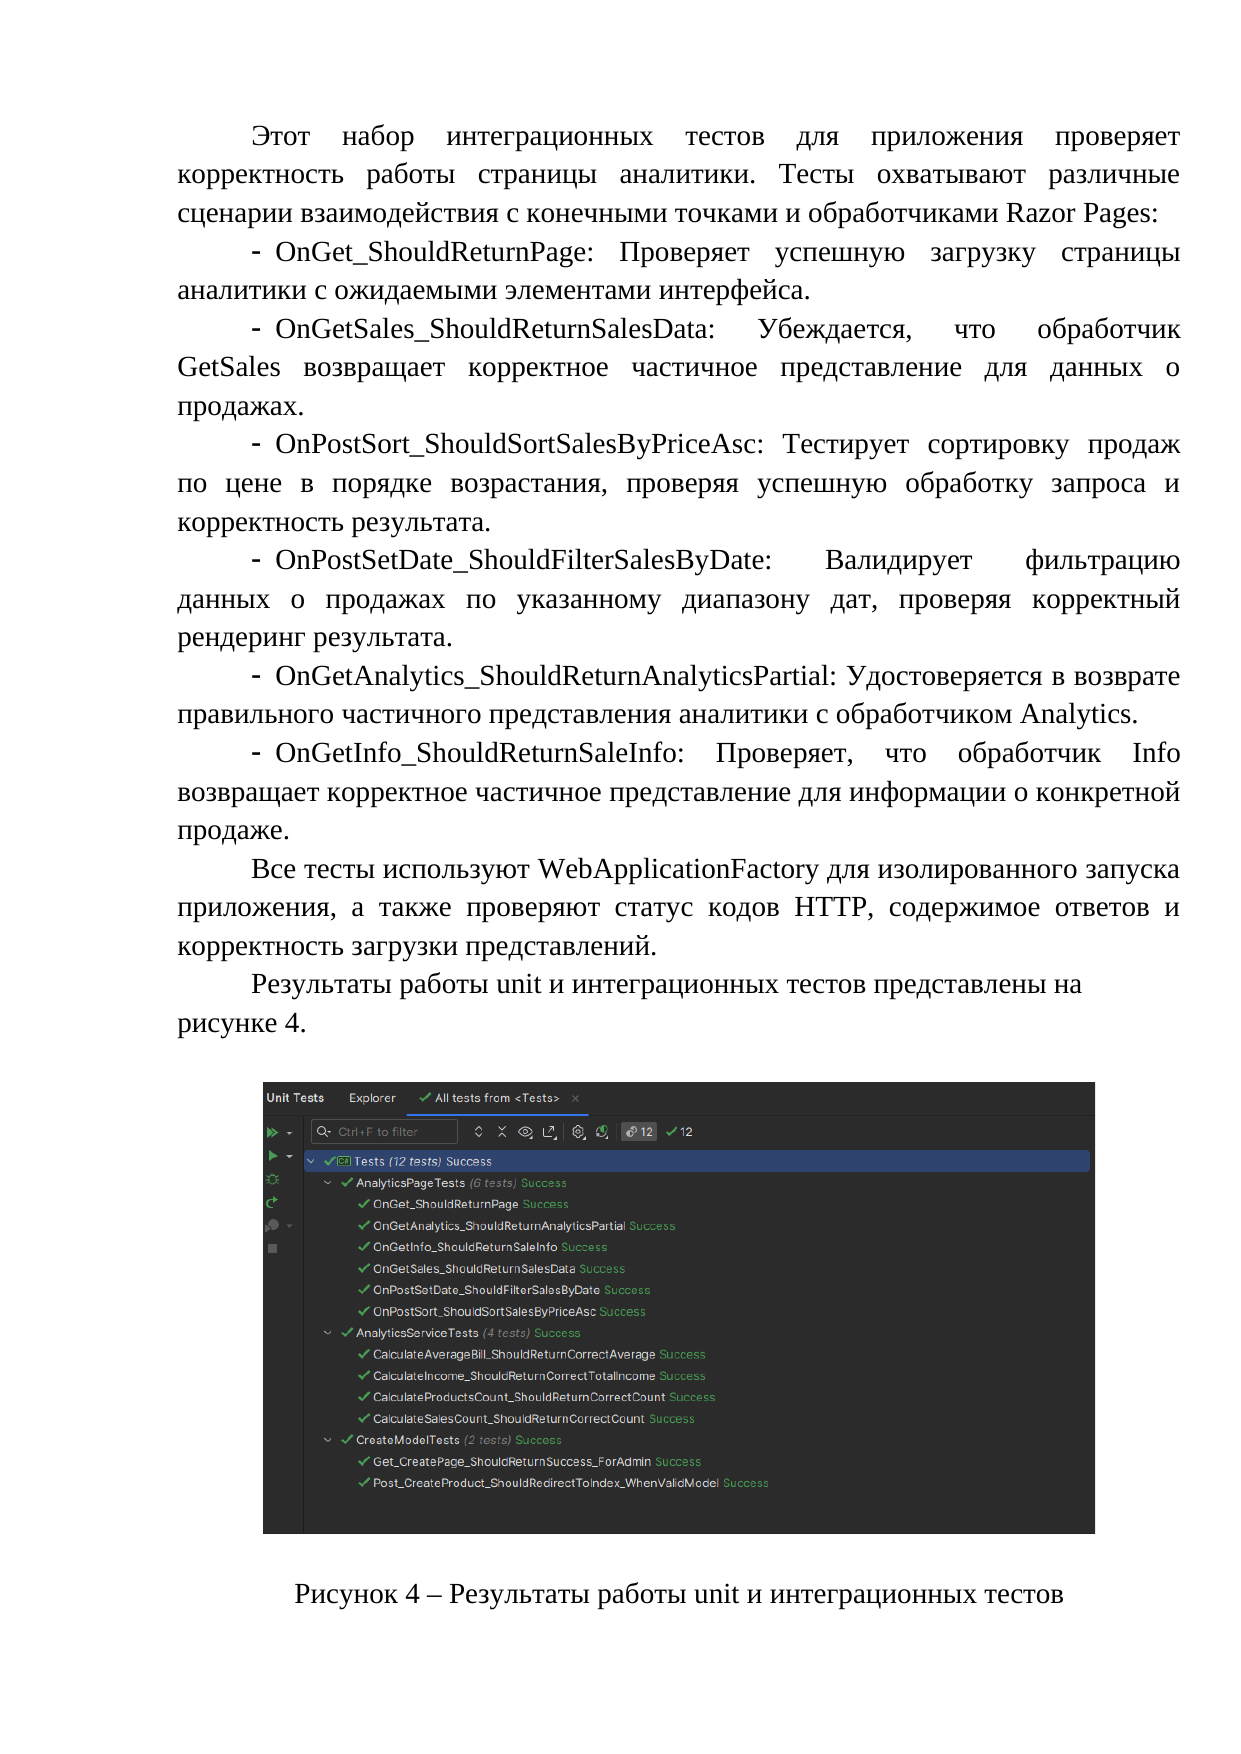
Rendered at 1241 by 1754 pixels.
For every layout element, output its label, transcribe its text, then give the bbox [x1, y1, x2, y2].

list OnPostSort_ShouldSortSalesByPriceAsc: Тестирует сортировку продаж по цене в порядке возрастания, проверяя успешную обработку запроса и корректность результата. [177, 427, 1181, 537]
picture [263, 1082, 1096, 1534]
list OnGetAnalytics_ShouldReturnAnalyticsPartial: Удостоверяется в возврате правильного частичного представления аналитики с обработчиком Analytics. [177, 658, 1181, 730]
list OnGet_ShouldReturnPage: Проверяет успешную загрузку страницы аналитики с ожидаемыми элементами интерфейса. [177, 234, 1181, 306]
list OnGetSales_ShouldReturnSalesData: Убеждается, что обработчик GetSales возвращает корректное частичное представление для данных о продажах. [177, 311, 1181, 422]
list OnGetInfo_ShouldReturnSaleInfo: Проверяет, что обработчик Info возвращает корректное частичное представление для информации о конкретной продаже. [177, 735, 1181, 846]
text Результаты работы unit и интеграционных тестов представлены на рисунке 4. [177, 967, 1181, 1039]
list OnPostSetDate_ShouldFilterSalesByDate: Валидирует фильтрацию данных о продажах по указанному диапазону дат, проверяя корректный рендеринг результата. [177, 542, 1181, 653]
text Рисунок 4 – Результаты работы unit и интеграционных тестов [177, 1576, 1181, 1610]
text Этот набор интеграционных тестов для приложения проверяет корректность работы страницы аналитики. Тесты охватывают различные сценарии взаимодействия с конечными точками и обработчиками Razor Pages: [177, 118, 1181, 229]
text Все тесты используют WebApplicationFactory для изолированного запуска приложения, а также проверяют статус кодов HTTP, содержимое ответов и корректность загрузки представлений. [177, 851, 1181, 962]
